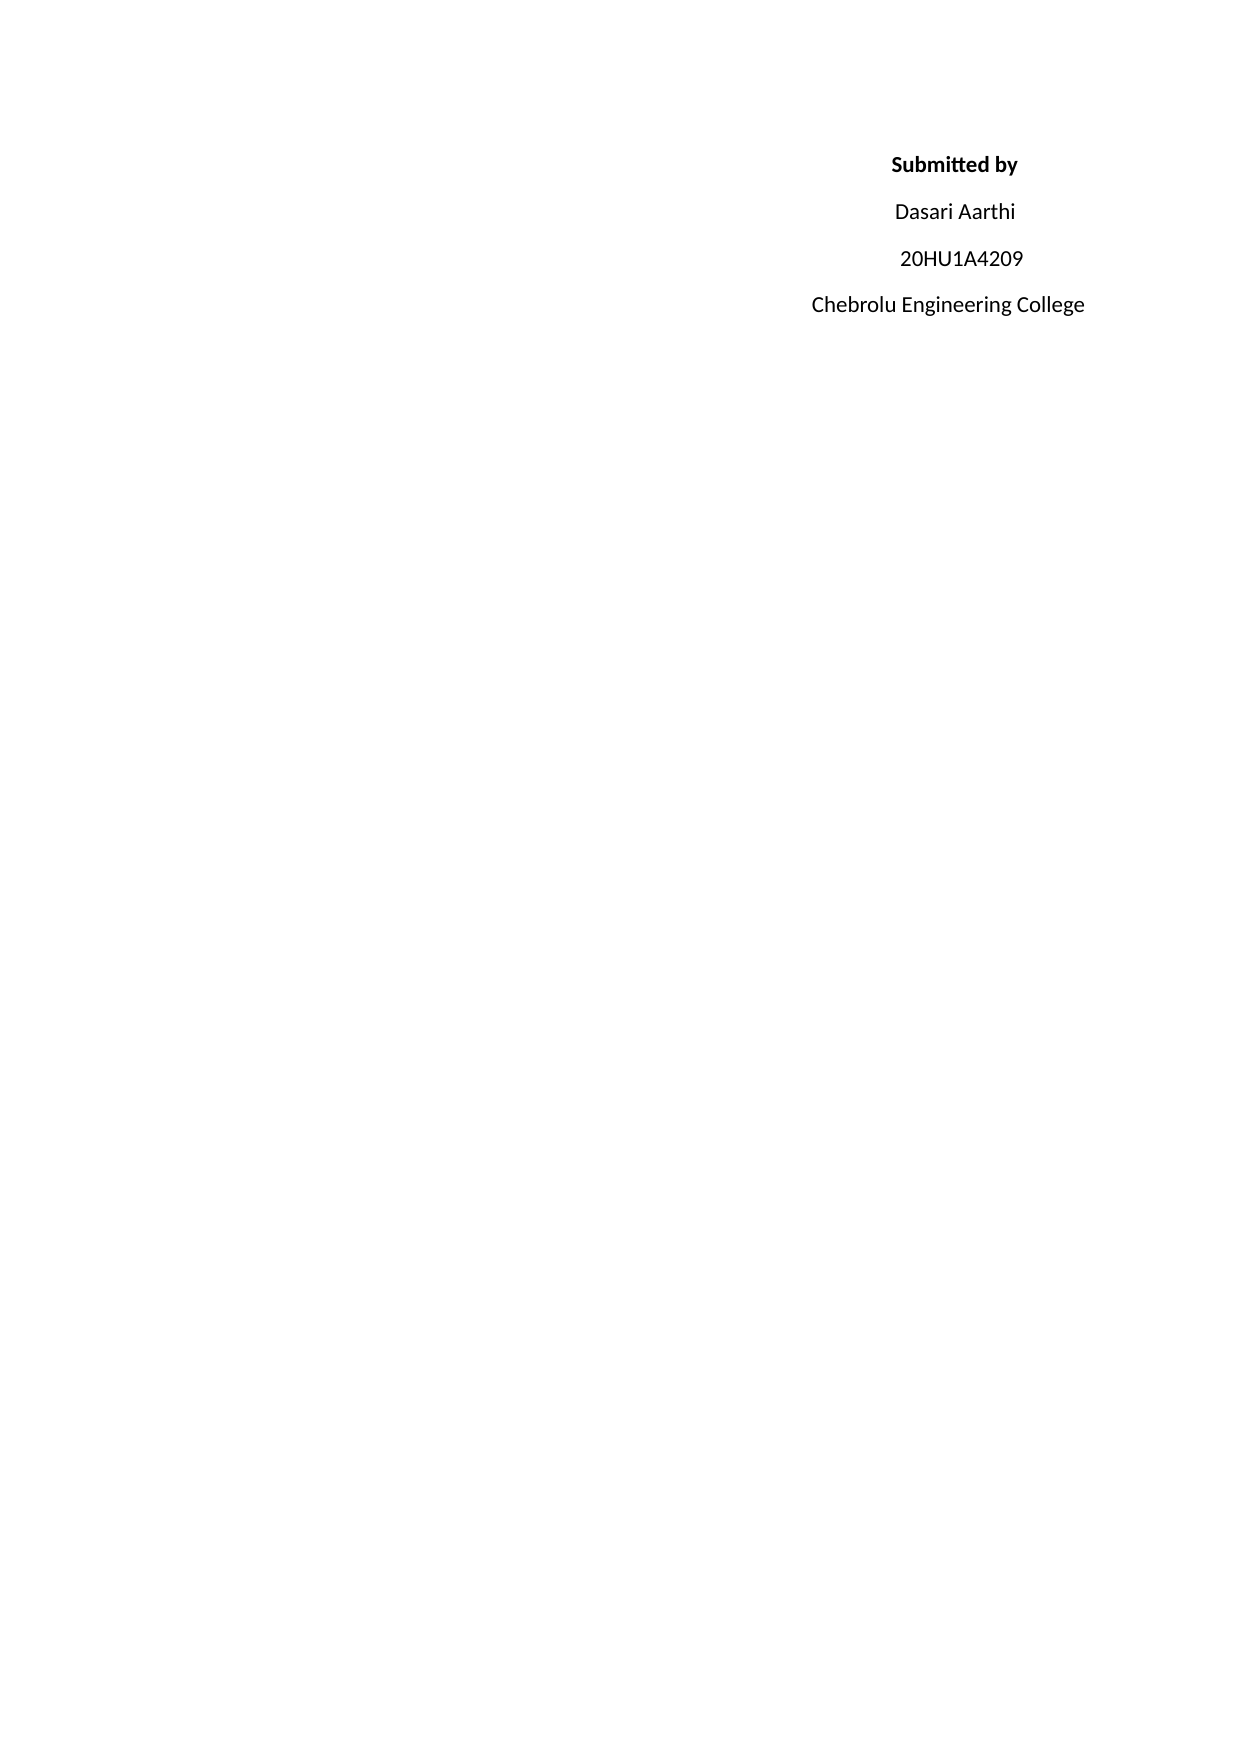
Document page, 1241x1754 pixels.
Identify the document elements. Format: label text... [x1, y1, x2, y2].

text 20HU1A4209 [150, 244, 1090, 272]
text Chebrolu Engineering College [150, 291, 1090, 319]
text Dasari Aarthi [150, 197, 1090, 225]
text Submitted by [150, 150, 1090, 178]
